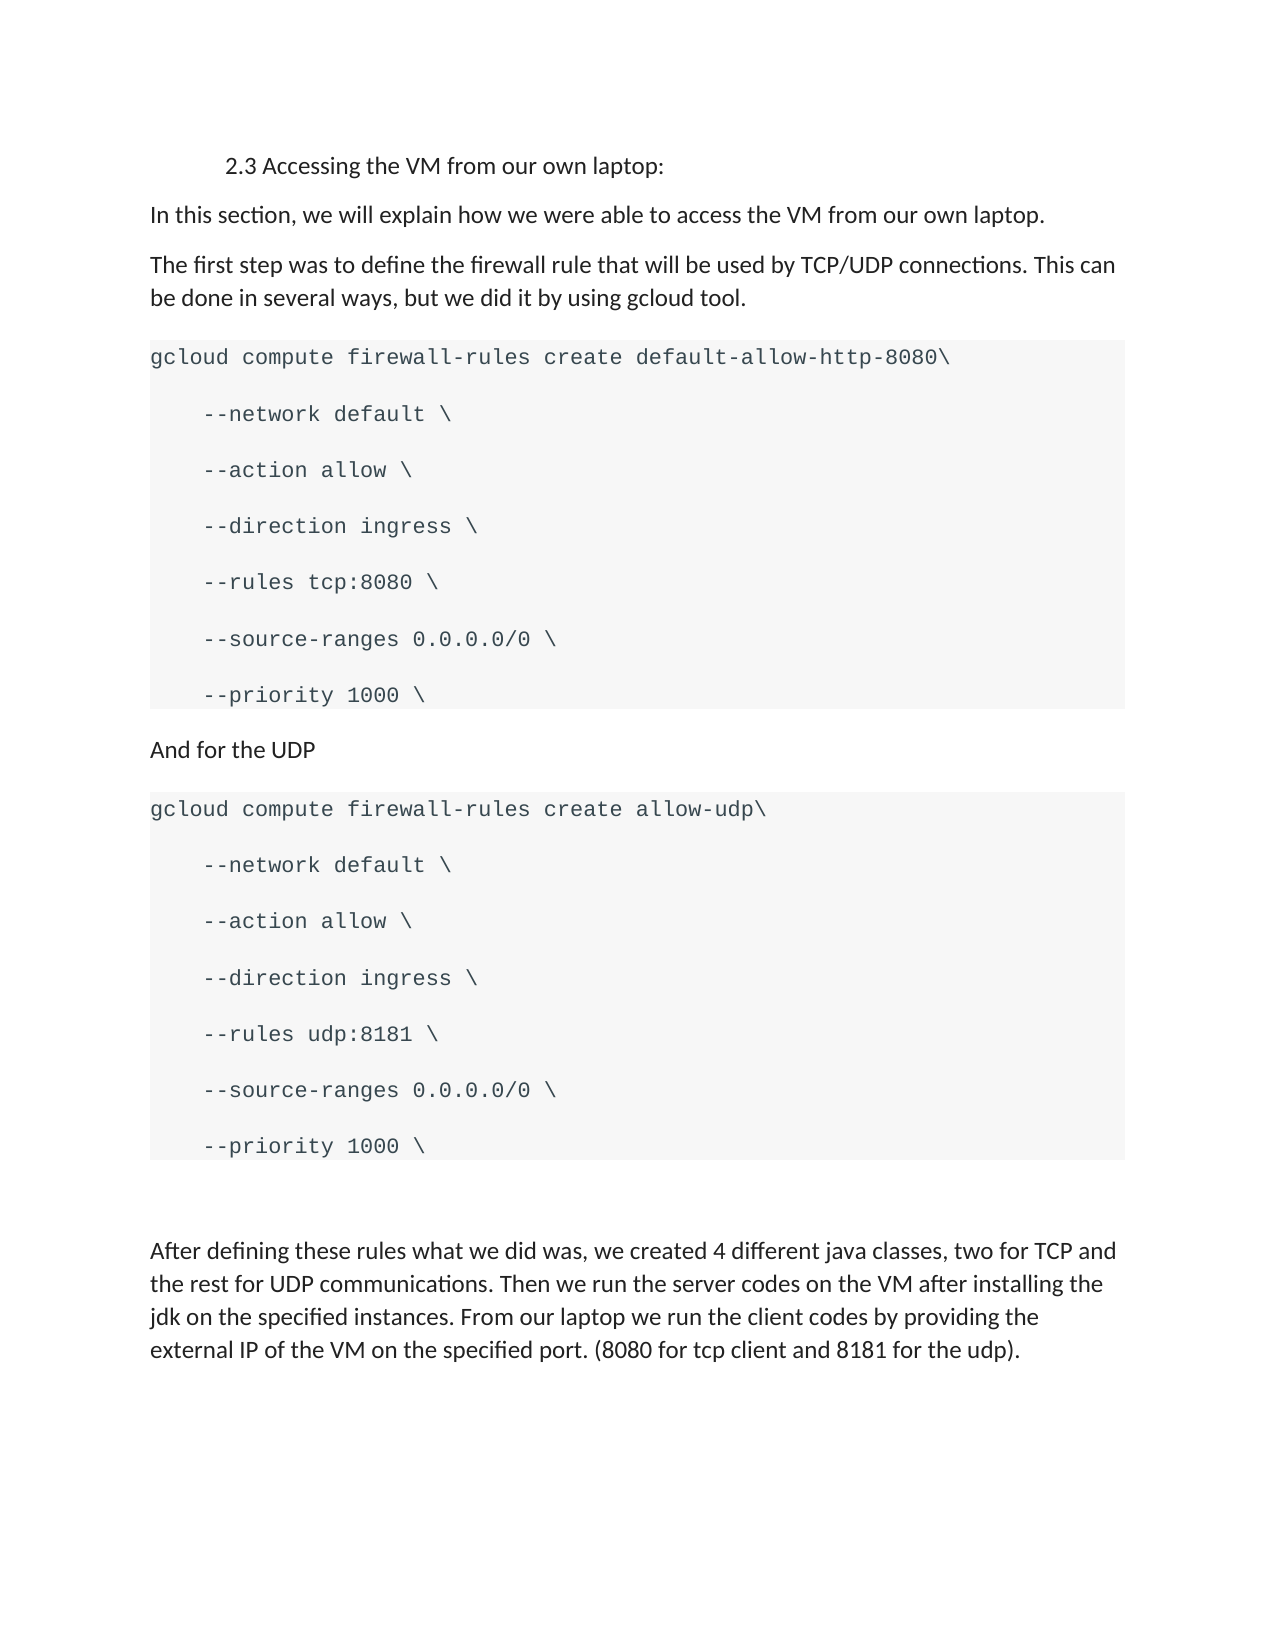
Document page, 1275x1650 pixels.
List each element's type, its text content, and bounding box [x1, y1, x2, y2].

text The first step was to define the firewall rule that will be used by TCP/UDP connections. This can be done in several ways, but we did it by using gcloud tool. [150, 249, 1125, 313]
text --network default \ [150, 396, 1125, 427]
text 2.3 Accessing the VM from our own laptop: [225, 150, 1125, 181]
text --rules udp:8181 \ [150, 1017, 1125, 1048]
text --direction ingress \ [150, 960, 1125, 992]
text And for the UDP [150, 734, 1125, 764]
text In this section, we will explain how we were able to access the VM from our own laptop. [150, 199, 1125, 230]
text --rules tcp:8080 \ [150, 565, 1125, 596]
text --action allow \ [150, 452, 1125, 484]
text gcloud compute firewall-rules create default-allow-http-8080\ [150, 340, 1125, 371]
text --source-ranges 0.0.0.0/0 \ [150, 621, 1125, 652]
text --direction ingress \ [150, 509, 1125, 540]
text --action allow \ [150, 904, 1125, 935]
text gcloud compute firewall-rules create allow-udp\ [150, 792, 1125, 823]
text After defining these rules what we did was, we created 4 different java classes, two for TCP and the rest for UDP communications. Then we run the server codes on the VM after installing the jdk on the specified instances. From our laptop we run the client codes by providing the external IP of the VM on the specified port. (8080 for tcp client and 8181 for the udp). [150, 1235, 1125, 1364]
text --network default \ [150, 848, 1125, 879]
text --priority 1000 \ [150, 677, 1125, 709]
text --priority 1000 \ [150, 1129, 1125, 1160]
text --source-ranges 0.0.0.0/0 \ [150, 1073, 1125, 1104]
